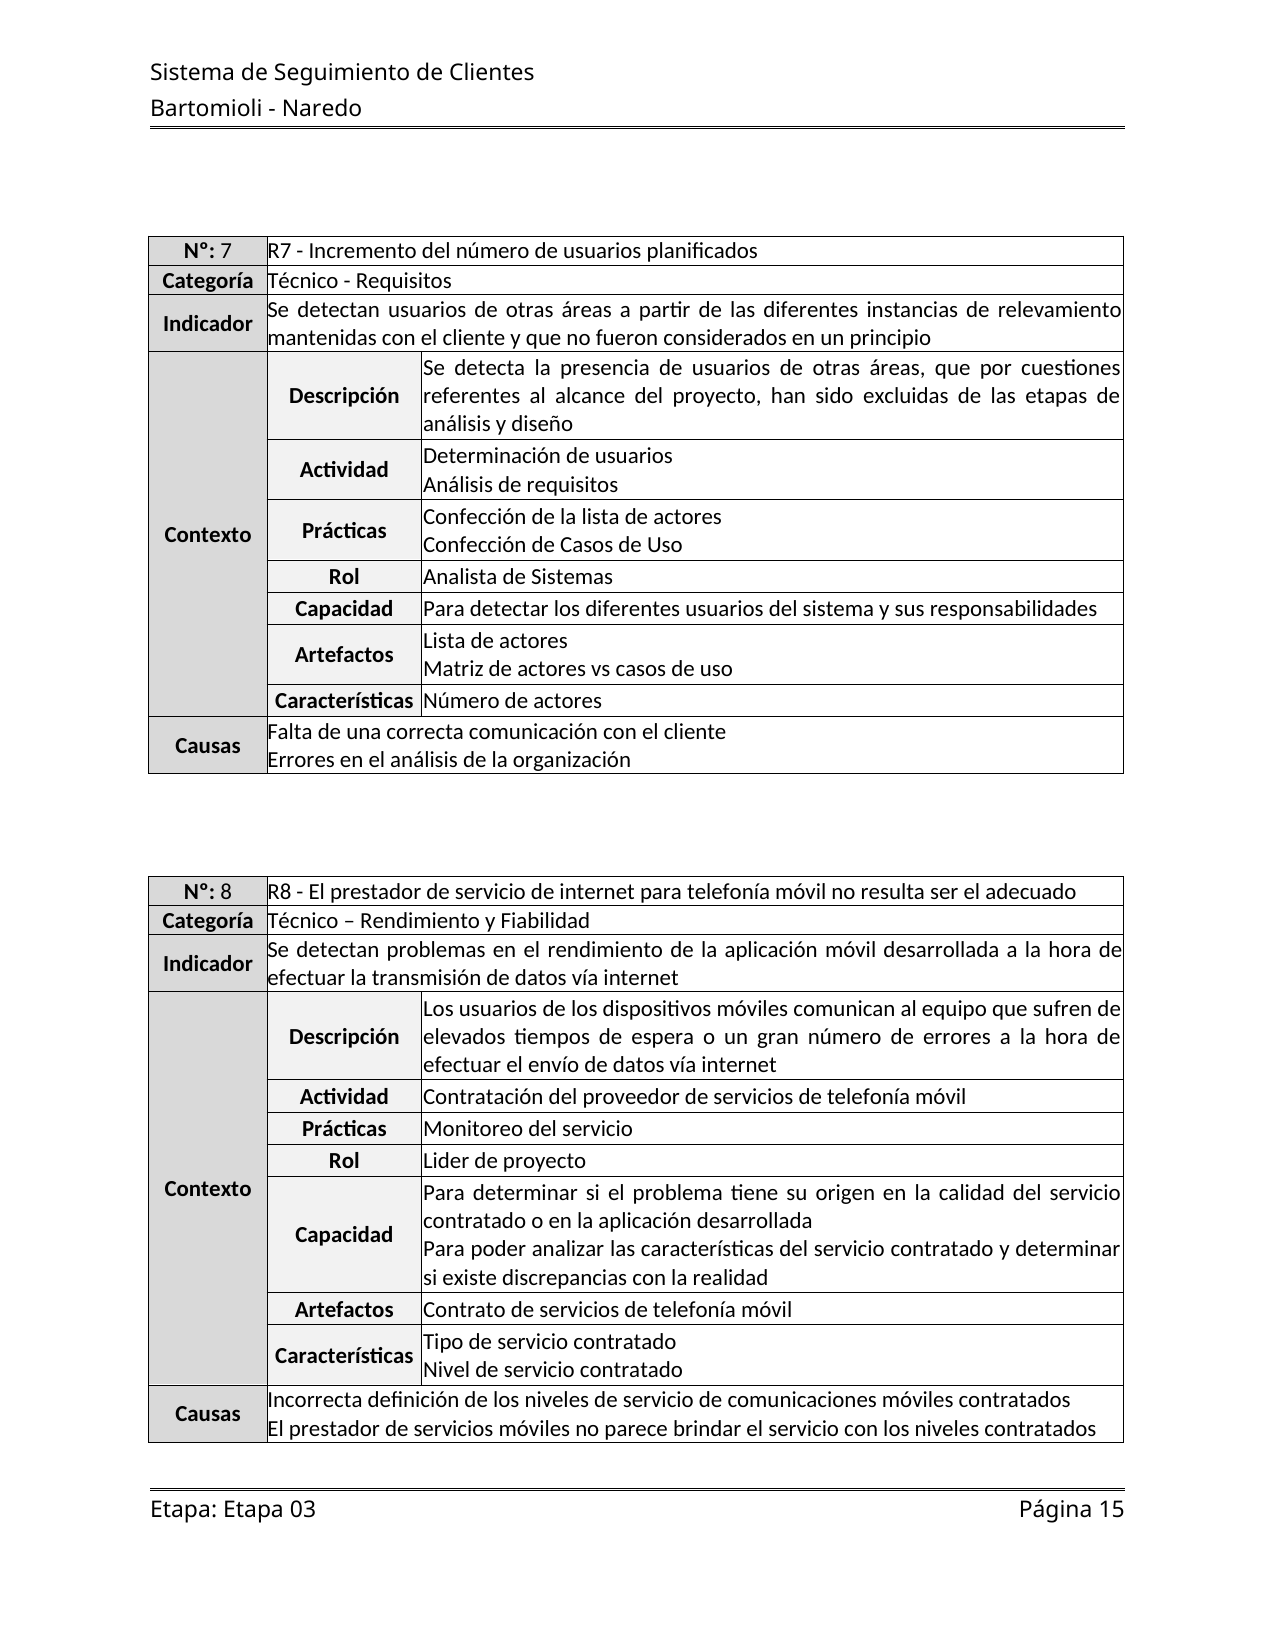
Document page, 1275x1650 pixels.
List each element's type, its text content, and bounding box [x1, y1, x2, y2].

table_header R8 - El prestador de servicio de internet para telefonía móvil no resulta ser el adecuado [268, 877, 1123, 905]
table_cell Determinación de usuarios Análisis de requisitos [422, 440, 1123, 499]
table_cell Tipo de servicio contratado Nivel de servicio contratado [422, 1325, 1123, 1384]
table_cell Causas [149, 717, 267, 773]
table_cell Descripción [268, 352, 421, 439]
table_cell Descripción [268, 992, 421, 1079]
table_cell Confección de la lista de actores Confección de Casos de Uso [422, 500, 1123, 559]
table_cell Actividad [268, 440, 421, 499]
table_cell Prácticas [268, 500, 421, 559]
table_cell Se detectan problemas en el rendimiento de la aplicación móvil desarrollada a la hora de efectuar la transmisión de datos vía internet [268, 935, 1123, 991]
table_cell Se detecta la presencia de usuarios de otras áreas, que por cuestiones referentes al alcance del proyecto, han sido excluidas de las etapas de análisis y diseño [422, 352, 1123, 439]
table_cell Falta de una correcta comunicación con el cliente Errores en el análisis de la organización [268, 717, 1123, 773]
table_cell Se detectan usuarios de otras áreas a partir de las diferentes instancias de relevamiento mantenidas con el cliente y que no fueron considerados en un principio [268, 295, 1123, 351]
table_cell Los usuarios de los dispositivos móviles comunican al equipo que sufren de elevados tiempos de espera o un gran número de errores a la hora de efectuar el envío de datos vía internet [422, 992, 1123, 1079]
table_cell Técnico – Rendimiento y Fiabilidad [268, 906, 1123, 934]
table_cell Contrato de servicios de telefonía móvil [422, 1293, 1123, 1324]
table_cell Prácticas [268, 1113, 421, 1144]
table_cell Analista de Sistemas [422, 561, 1123, 592]
table_cell Contexto [149, 352, 267, 716]
table_cell Contratación del proveedor de servicios de telefonía móvil [422, 1080, 1123, 1112]
table_cell Características [268, 1325, 421, 1384]
table_cell Para detectar los diferentes usuarios del sistema y sus responsabilidades [422, 593, 1123, 624]
table_cell Lider de proyecto [422, 1145, 1123, 1176]
table_header Nº: 7 [149, 237, 267, 265]
table_cell Para determinar si el problema tiene su origen en la calidad del servicio contratado o en la aplicación desarrollada Para poder analizar las características del servicio contratado y determinar si existe discrepancias con la realidad [422, 1177, 1123, 1292]
table_header R7 - Incremento del número de usuarios planificados [268, 237, 1123, 265]
table_cell Rol [268, 1145, 421, 1176]
table_cell Causas [149, 1386, 267, 1442]
table_cell Número de actores [422, 685, 1123, 716]
table_cell Capacidad [268, 593, 421, 624]
table_cell Rol [268, 561, 421, 592]
table_cell Artefactos [268, 625, 421, 684]
table_cell Categoría [149, 266, 267, 294]
table_cell Artefactos [268, 1293, 421, 1324]
table_cell Lista de actores Matriz de actores vs casos de uso [422, 625, 1123, 684]
table_cell Técnico - Requisitos [268, 266, 1123, 294]
table_cell Actividad [268, 1080, 421, 1112]
table_cell Incorrecta definición de los niveles de servicio de comunicaciones móviles contratados El prestador de servicios móviles no parece brindar el servicio con los niveles contratados [268, 1386, 1123, 1442]
table_cell Contexto [149, 992, 267, 1384]
table_header Nº: 8 [149, 877, 267, 905]
table_cell Categoría [149, 906, 267, 934]
table_cell Indicador [149, 935, 267, 991]
table_cell Capacidad [268, 1177, 421, 1292]
table_cell Características [268, 685, 421, 716]
table_cell Monitoreo del servicio [422, 1113, 1123, 1144]
table_cell Indicador [149, 295, 267, 351]
